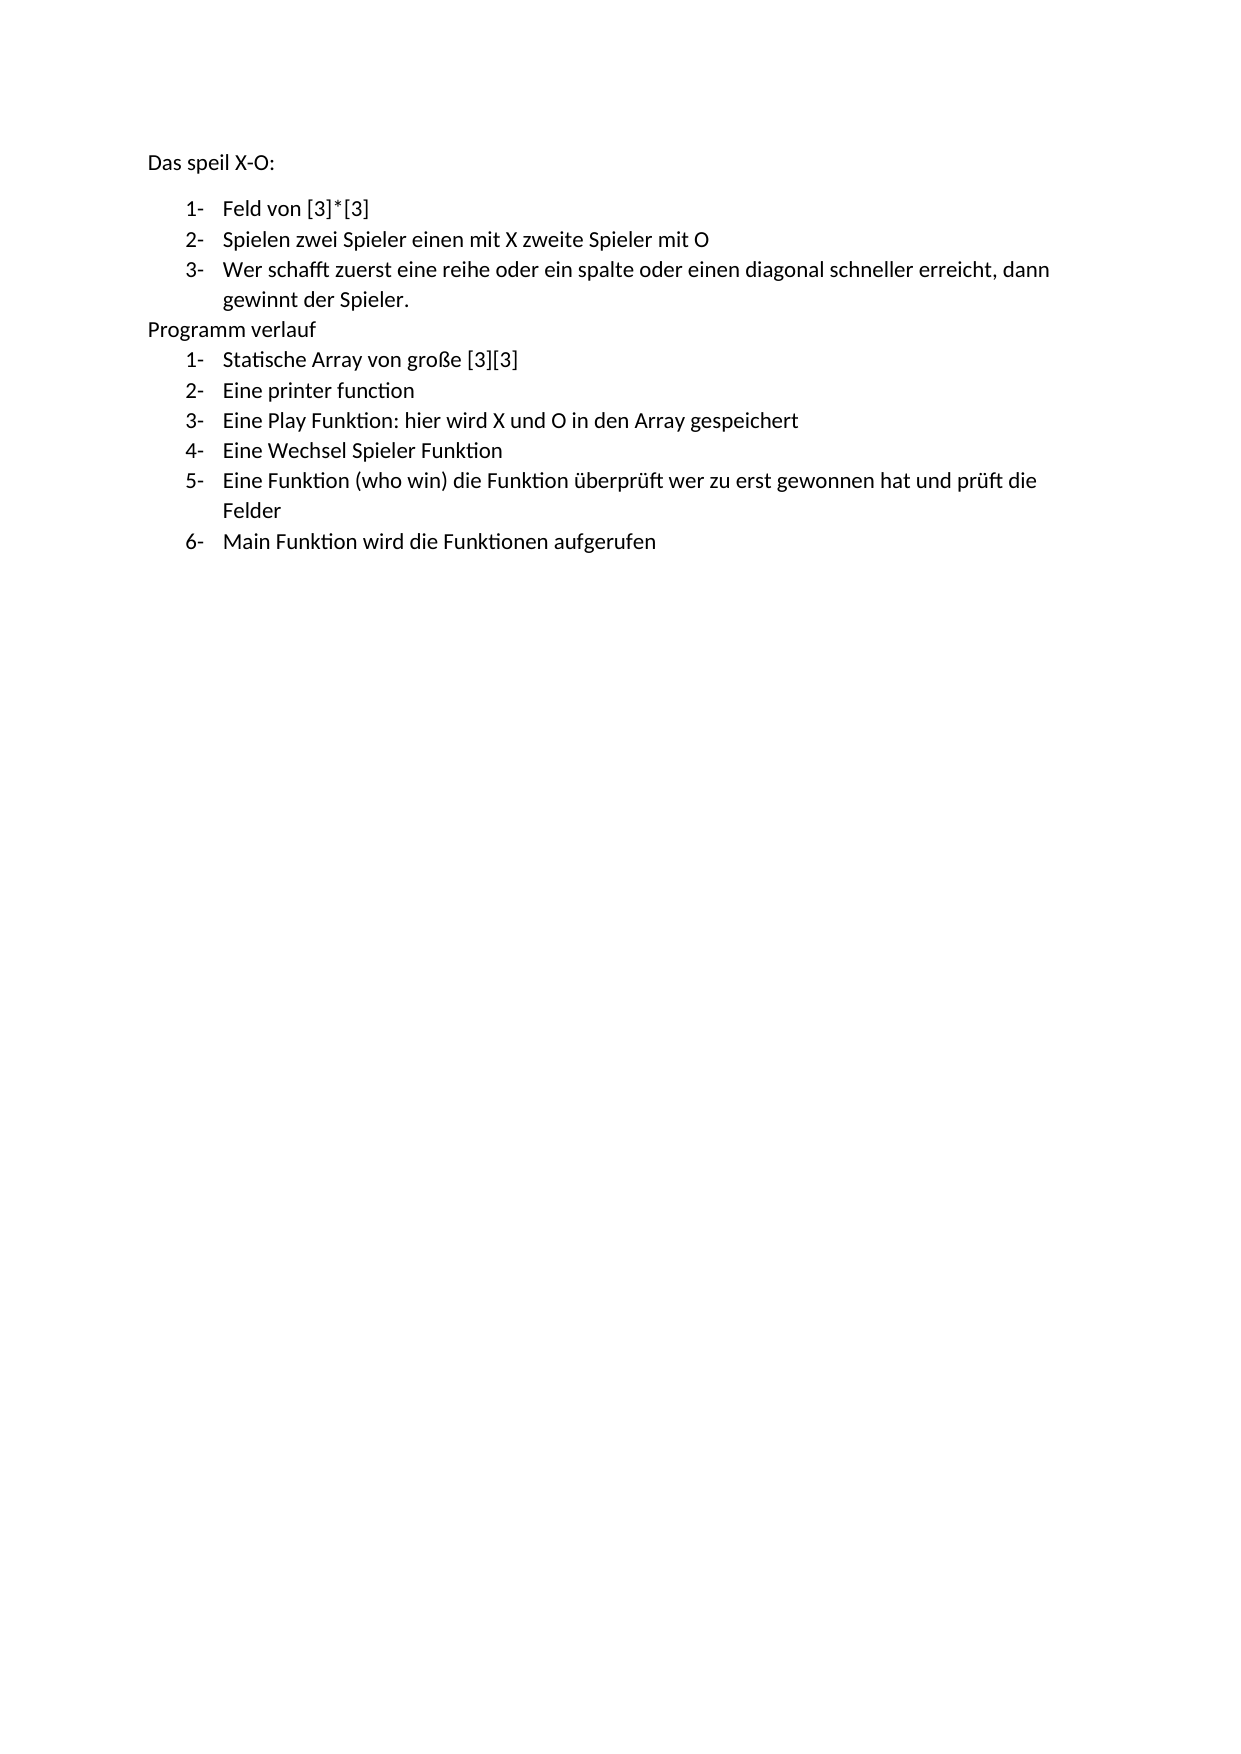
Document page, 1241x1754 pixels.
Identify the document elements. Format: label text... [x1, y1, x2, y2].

text Das speil X-O: [148, 148, 1093, 176]
list Statische Array von große [3][3] [185, 346, 1093, 373]
list Eine Wechsel Spieler Funktion [185, 436, 1093, 464]
list Main Funktion wird die Funktionen aufgerufen [185, 527, 1093, 555]
list Wer schafft zuerst eine reihe oder ein spalte oder einen diagonal schneller erreicht, dann gewinnt der Spieler. [185, 255, 1093, 313]
list Eine Funktion (who win) die Funktion überprüft wer zu erst gewonnen hat und prüft die Felder [185, 466, 1093, 524]
list Eine printer function [185, 376, 1093, 404]
list Feld von [3]*[3] [185, 194, 1093, 222]
list Eine Play Funktion: hier wird X und O in den Array gespeichert [185, 406, 1093, 434]
list Programm verlauf [148, 315, 1093, 343]
list Spielen zwei Spieler einen mit X zweite Spieler mit O [185, 225, 1093, 253]
